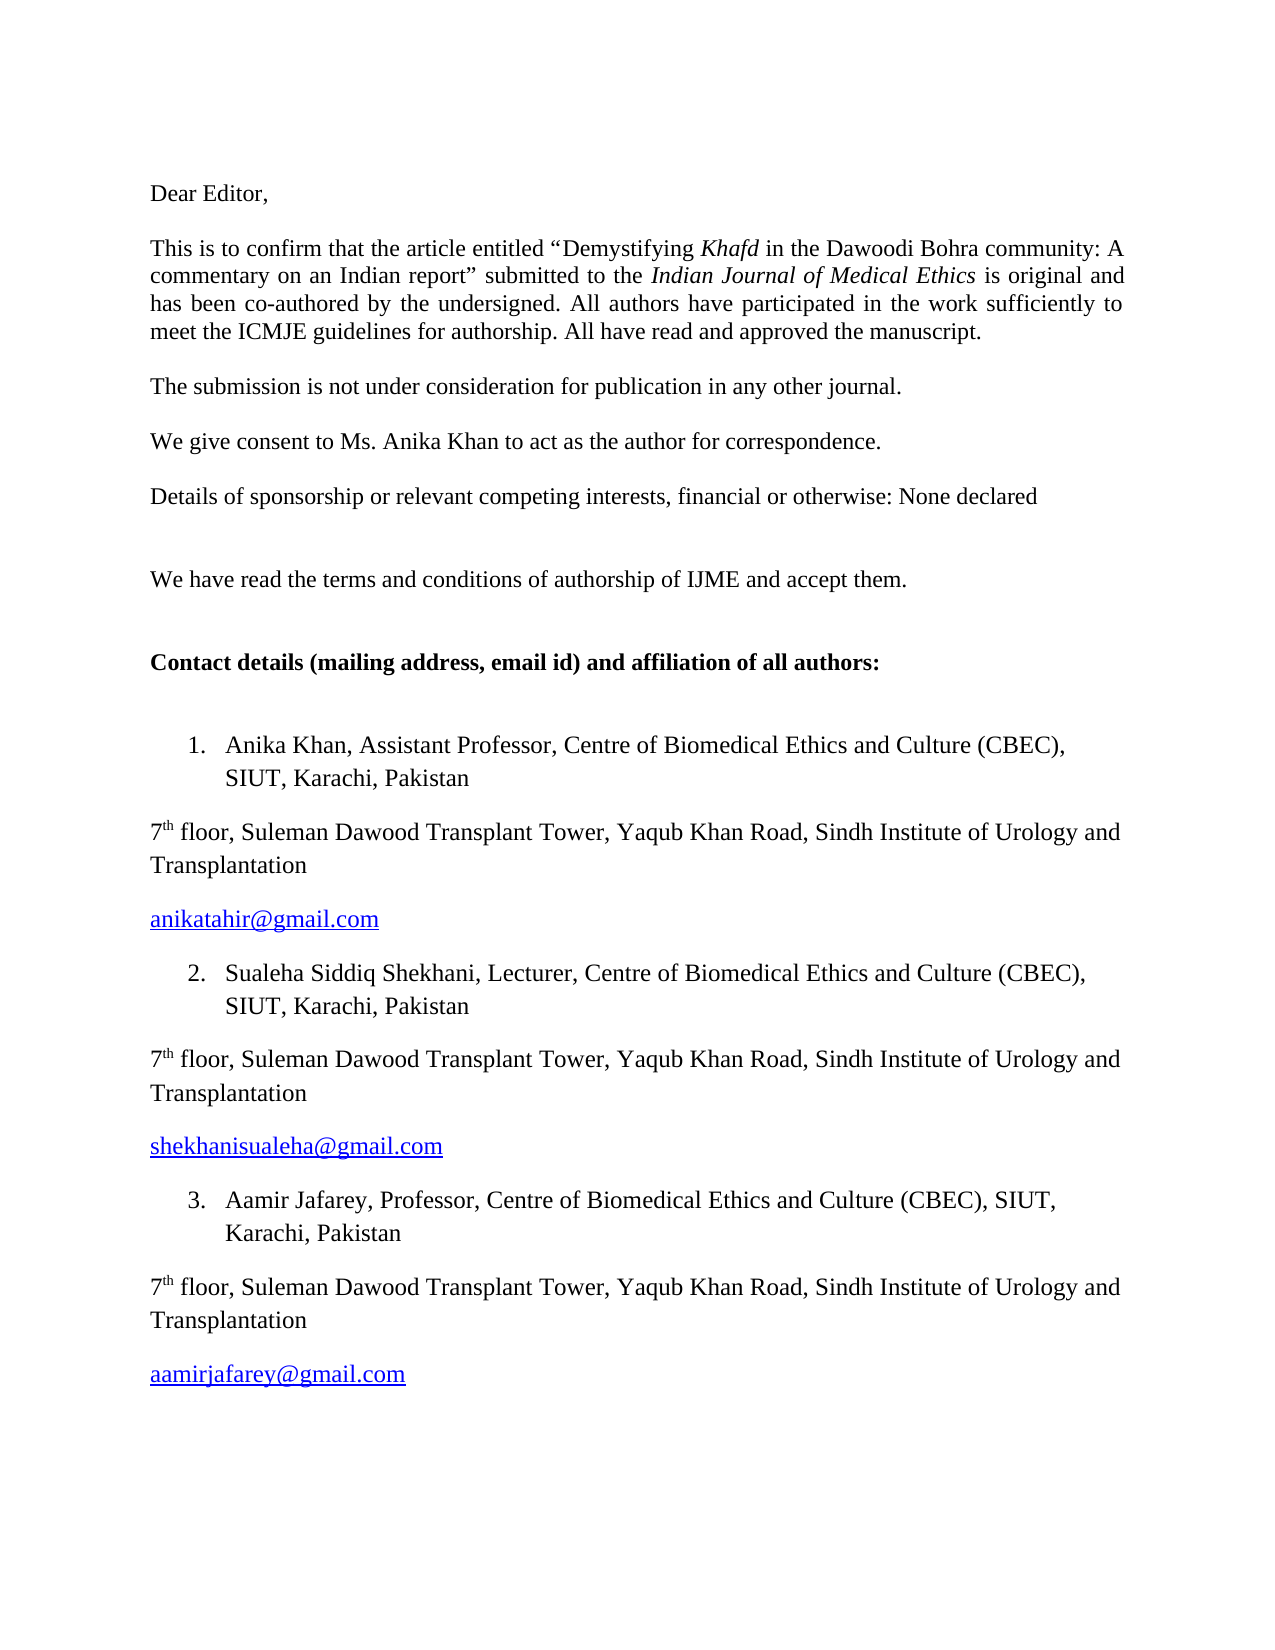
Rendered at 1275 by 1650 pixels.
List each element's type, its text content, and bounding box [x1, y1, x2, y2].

text We have read the terms and conditions of authorship of IJME and accept them. [150, 565, 1125, 593]
text aamirjafarey@gmail.com [150, 1359, 1125, 1388]
list Anika Khan, Assistant Professor, Centre of Biomedical Ethics and Culture (CBEC), SIUT, Karachi, Pakistan [187, 730, 1125, 792]
text 7th floor, Suleman Dawood Transplant Tower, Yaqub Khan Road, Sindh Institute of Urology and Transplantation [150, 1044, 1125, 1106]
text 7th floor, Suleman Dawood Transplant Tower, Yaqub Khan Road, Sindh Institute of Urology and Transplantation [150, 1272, 1125, 1334]
text Dear Editor, [150, 179, 1125, 206]
list Aamir Jafarey, Professor, Centre of Biomedical Ethics and Culture (CBEC), SIUT, Karachi, Pakistan [187, 1185, 1125, 1247]
text Contact details (mailing address, email id) and affiliation of all authors: [150, 648, 1125, 676]
text This is to confirm that the article entitled “Demystifying Khafd in the Dawoodi Bohra community: A commentary on an Indian report” submitted to the Indian Journal of Medical Ethics is original and has been co-authored by the undersigned. All authors have participated in the work sufficiently to meet the ICMJE guidelines for authorship. All have read and approved the manuscript. [150, 234, 1125, 344]
text We give consent to Ms. Anika Khan to act as the author for correspondence. [150, 427, 1125, 455]
text Details of sponsorship or relevant competing interests, financial or otherwise: None declared [150, 482, 1125, 510]
text 7th floor, Suleman Dawood Transplant Tower, Yaqub Khan Road, Sindh Institute of Urology and Transplantation [150, 817, 1125, 879]
text shekhanisualeha@gmail.com [150, 1131, 1125, 1160]
list Sualeha Siddiq Shekhani, Lecturer, Centre of Biomedical Ethics and Culture (CBEC), SIUT, Karachi, Pakistan [187, 958, 1125, 1019]
text anikatahir@gmail.com [150, 904, 1125, 933]
text The submission is not under consideration for publication in any other journal. [150, 372, 1125, 399]
